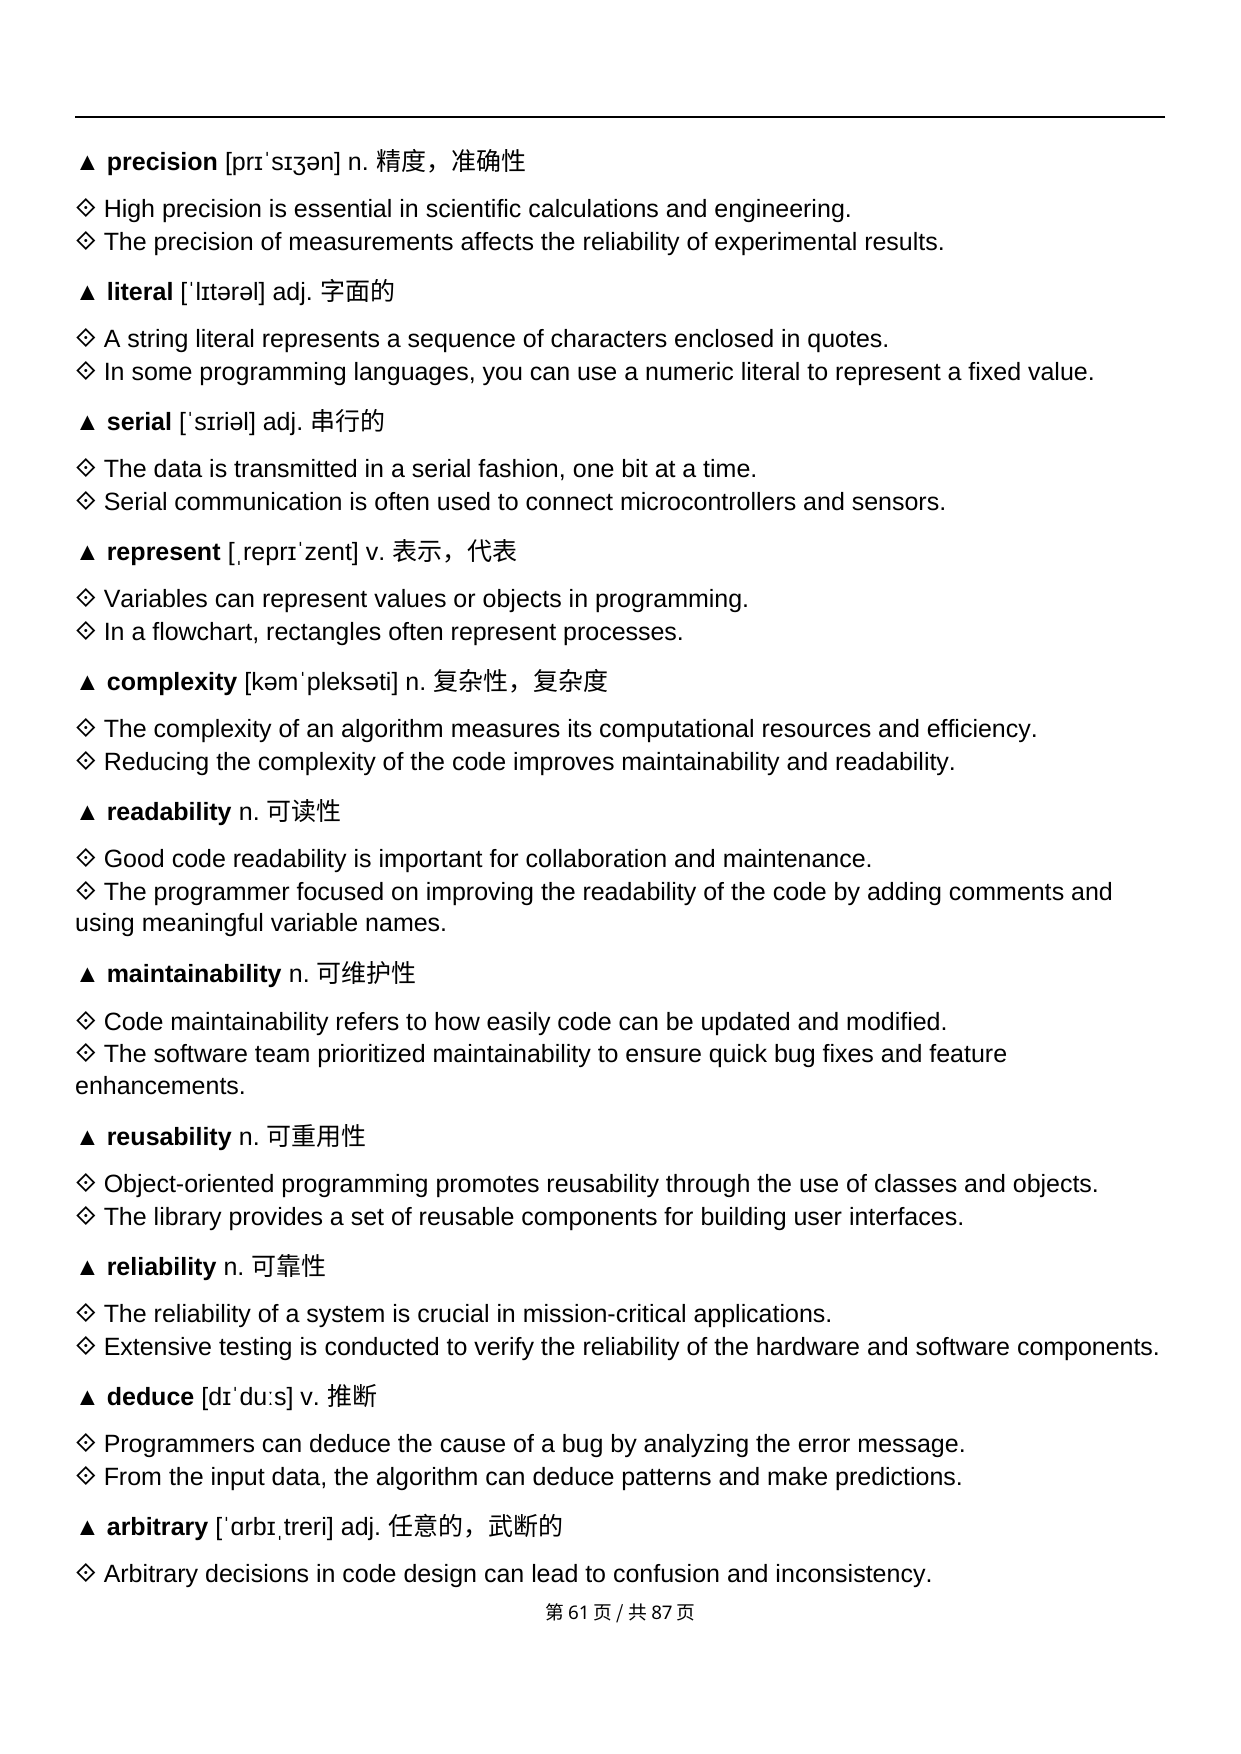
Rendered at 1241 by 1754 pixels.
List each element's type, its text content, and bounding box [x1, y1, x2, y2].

text ⟐ In a flowchart, rectangles often represent processes. [75, 614, 1165, 647]
text ⟐ Programmers can deduce the cause of a bug by analyzing the error message. [75, 1427, 1165, 1459]
text ⟐ The reliability of a system is crucial in mission-critical applications. [75, 1297, 1165, 1329]
text ⟐ Object-oriented programming promotes reusability through the use of classes and objects. [75, 1167, 1165, 1199]
text ▲ maintainability n. 可维护性 [75, 939, 1165, 1004]
text ▲ arbitrary [ˈɑrbɪˌtreri] adj. 任意的，武断的 [75, 1492, 1165, 1557]
text ⟐ The complexity of an algorithm measures its computational resources and efficiency. [75, 712, 1165, 744]
text ⟐ Arbitrary decisions in code design can lead to confusion and inconsistency. [75, 1557, 1165, 1589]
text ▲ reusability n. 可重用性 [75, 1102, 1165, 1167]
text ▲ literal [ˈlɪtərəl] adj. 字面的 [75, 257, 1165, 322]
text ⟐ In some programming languages, you can use a numeric literal to represent a fixed value. [75, 354, 1165, 387]
text ▲ serial [ˈsɪriəl] adj. 串行的 [75, 387, 1165, 452]
text ⟐ The precision of measurements affects the reliability of experimental results. [75, 224, 1165, 257]
text ⟐ Code maintainability refers to how easily code can be updated and modified. [75, 1004, 1165, 1037]
text ⟐ The data is transmitted in a serial fashion, one bit at a time. [75, 452, 1165, 484]
text ⟐ Extensive testing is conducted to verify the reliability of the hardware and software components. [75, 1329, 1165, 1362]
text ▲ precision [prɪˈsɪʒən] n. 精度，准确性 [75, 127, 1165, 192]
text ⟐ Variables can represent values or objects in programming. [75, 582, 1165, 614]
text ⟐ The software team prioritized maintainability to ensure quick bug fixes and feature enhancements. [75, 1037, 1165, 1102]
text ⟐ Good code readability is important for collaboration and maintenance. [75, 842, 1165, 874]
text ⟐ High precision is essential in scientific calculations and engineering. [75, 192, 1165, 224]
text ▲ complexity [kəmˈpleksəti] n. 复杂性，复杂度 [75, 647, 1165, 712]
text ▲ readability n. 可读性 [75, 777, 1165, 842]
text ▲ deduce [dɪˈduːs] v. 推断 [75, 1362, 1165, 1427]
text ⟐ From the input data, the algorithm can deduce patterns and make predictions. [75, 1459, 1165, 1492]
text ⟐ A string literal represents a sequence of characters enclosed in quotes. [75, 322, 1165, 354]
text ▲ represent [ˌreprɪˈzent] v. 表示，代表 [75, 517, 1165, 582]
text ⟐ The programmer focused on improving the readability of the code by adding comments and using meaningful variable names. [75, 874, 1165, 939]
text ▲ reliability n. 可靠性 [75, 1232, 1165, 1297]
text ⟐ The library provides a set of reusable components for building user interfaces. [75, 1199, 1165, 1232]
text ⟐ Serial communication is often used to connect microcontrollers and sensors. [75, 484, 1165, 517]
text ⟐ Reducing the complexity of the code improves maintainability and readability. [75, 744, 1165, 777]
